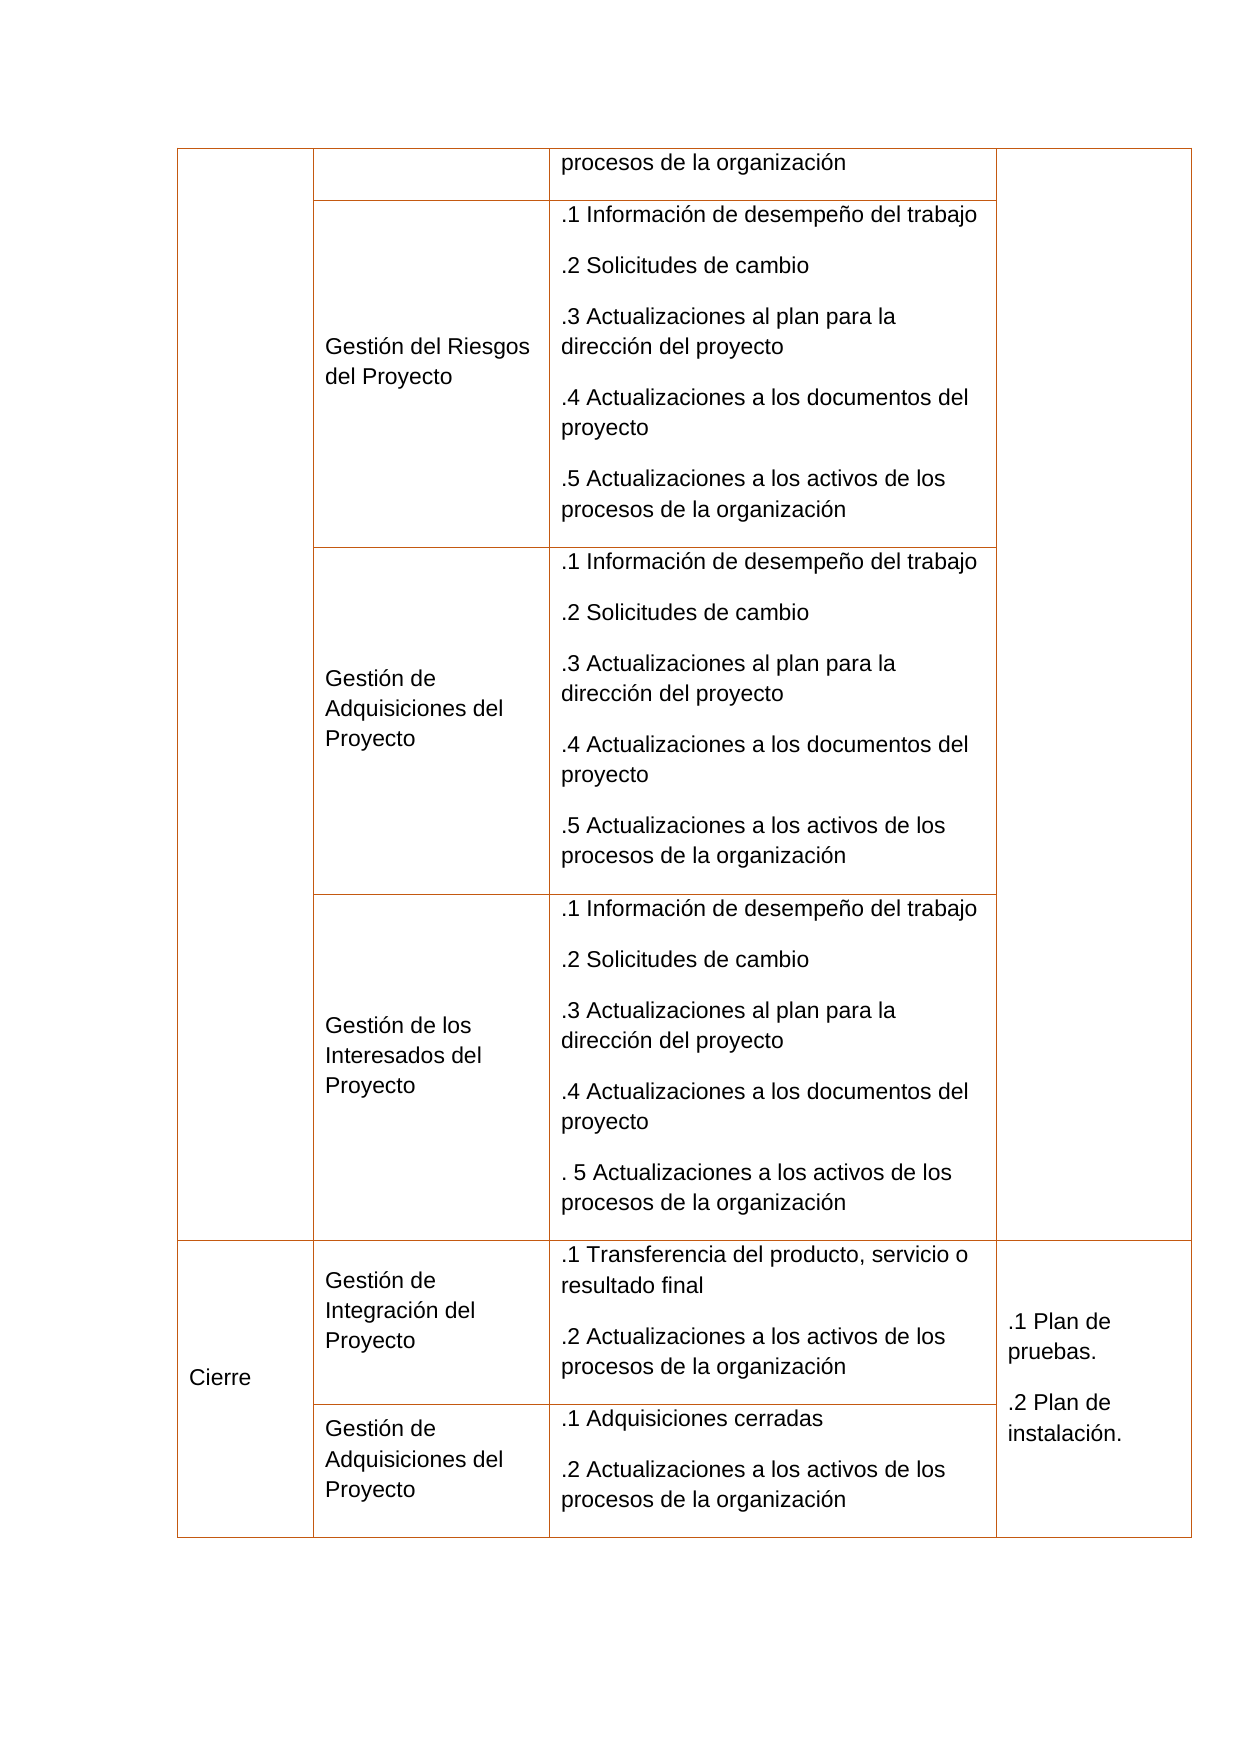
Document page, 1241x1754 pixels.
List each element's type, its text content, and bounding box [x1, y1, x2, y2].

table_cell Gestión de los Interesados del Proyecto [314, 895, 549, 1240]
table_cell .1 Adquisiciones cerradas .2 Actualizaciones a los activos de los procesos de la organización [550, 1405, 996, 1537]
table_cell .1 Transferencia del producto, servicio o resultado final .2 Actualizaciones a los activos de los procesos de la organización [550, 1241, 996, 1404]
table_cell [550, 149, 996, 200]
table_cell .1 Plan de pruebas. .2 Plan de instalación. [997, 1241, 1191, 1537]
table_cell Gestión de Adquisiciones del Proyecto [314, 1405, 549, 1537]
table_cell Cierre [178, 1241, 313, 1537]
table_cell Gestión de Integración del Proyecto [314, 1241, 549, 1404]
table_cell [314, 149, 549, 200]
table_cell Gestión del Riesgos del Proyecto [314, 201, 549, 547]
table_cell Gestión de Adquisiciones del Proyecto [314, 548, 549, 893]
